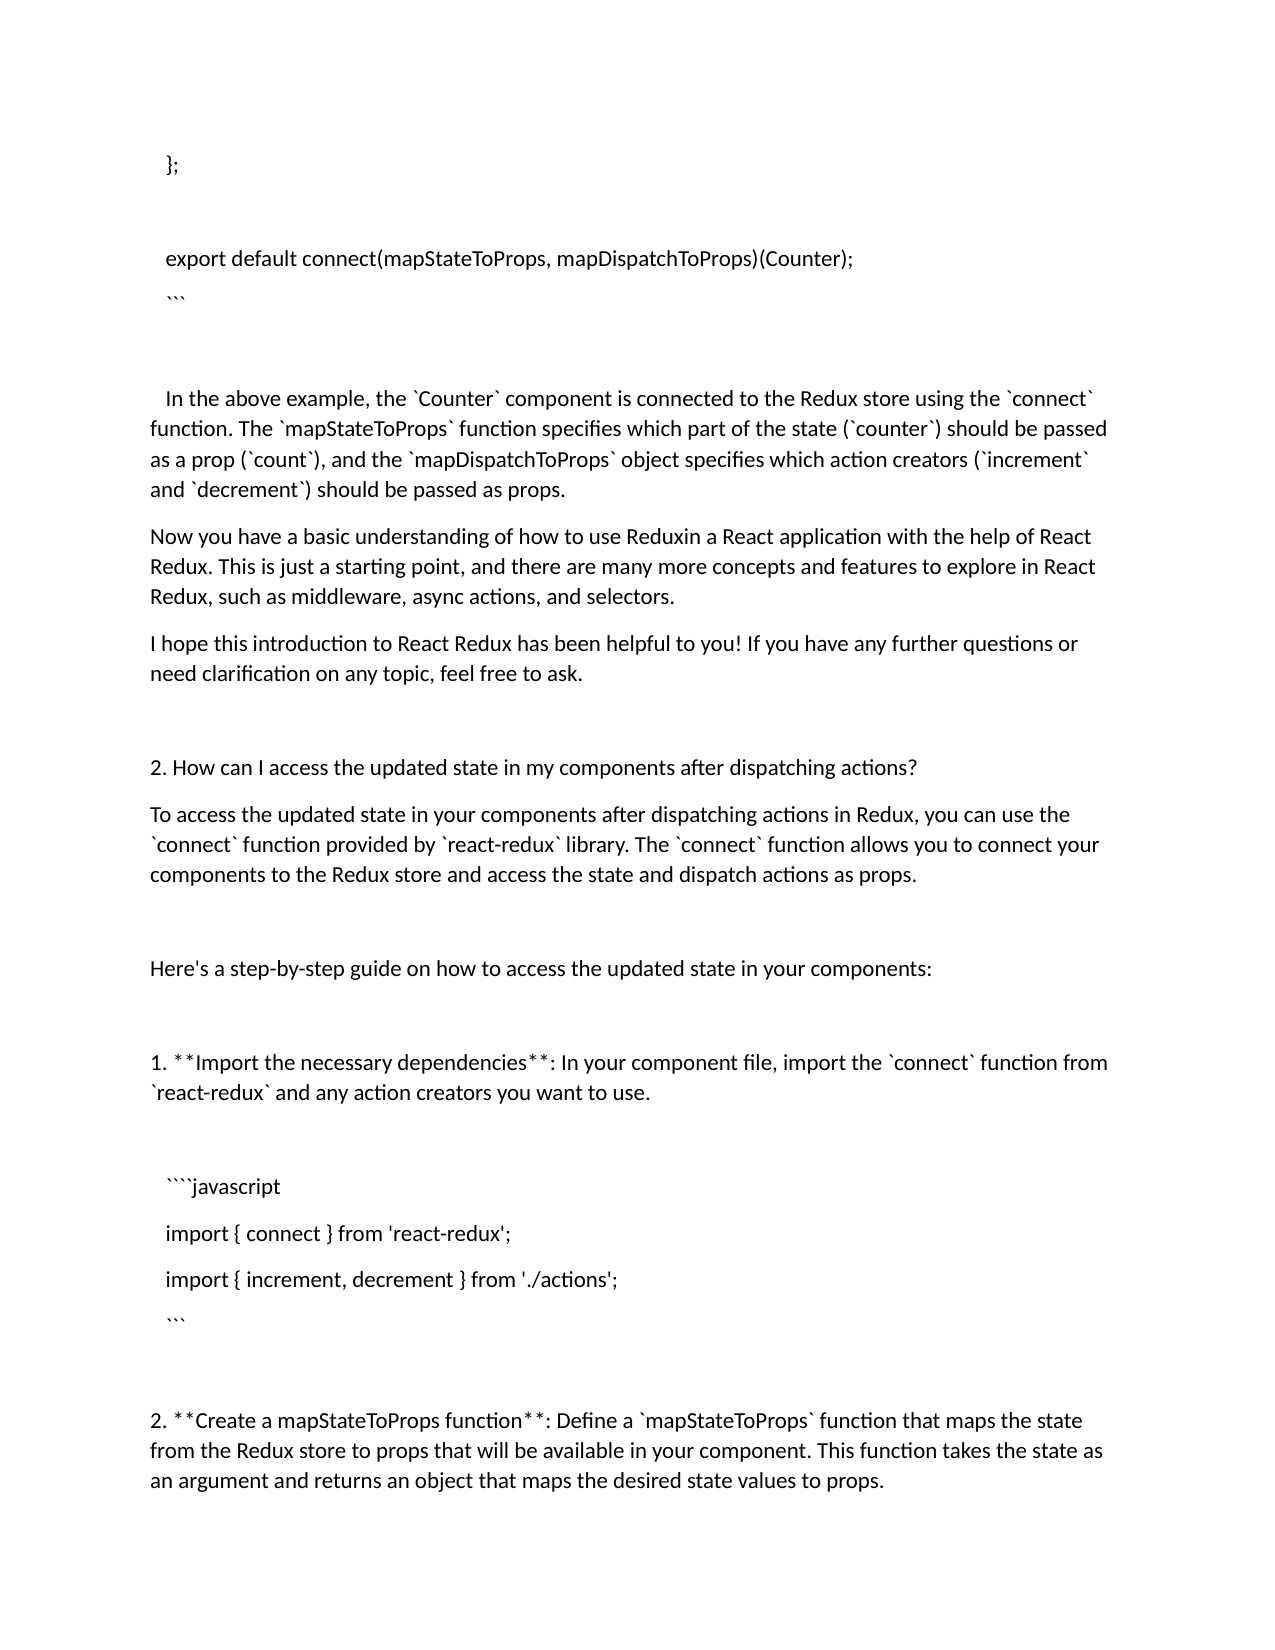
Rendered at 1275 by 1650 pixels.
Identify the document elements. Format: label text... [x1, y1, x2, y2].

text 2. **Create a mapStateToProps function**: Define a `mapStateToProps` function that maps the state from the Redux store to props that will be available in your component. This function takes the state as an argument and returns an object that maps the desired state values to props. [150, 1406, 1125, 1495]
text In the above example, the `Counter` component is connected to the Redux store using the `connect` function. The `mapStateToProps` function specifies which part of the state (`counter`) should be passed as a prop (`count`), and the `mapDispatchToProps` object specifies which action creators (`increment` and `decrement`) should be passed as props. [150, 384, 1125, 503]
text Now you have a basic understanding of how to use Reduxin a React application with the help of React Redux. This is just a starting point, and there are many more concepts and features to explore in React Redux, such as middleware, async actions, and selectors. [150, 522, 1125, 610]
text 1. **Import the necessary dependencies**: In your component file, import the `connect` function from `react-redux` and any action creators you want to use. [150, 1048, 1125, 1106]
text import { connect } from 'react-redux'; [150, 1219, 1125, 1247]
text ````javascript [150, 1172, 1125, 1200]
text To access the updated state in your components after dispatching actions in Redux, you can use the `connect` function provided by `react-redux` library. The `connect` function allows you to connect your components to the Redux store and access the state and dispatch actions as props. [150, 800, 1125, 888]
text export default connect(mapStateToProps, mapDispatchToProps)(Counter); [150, 244, 1125, 272]
text }; [150, 150, 1125, 178]
text 2. How can I access the updated state in my components after dispatching actions? [150, 753, 1125, 781]
text import { increment, decrement } from './actions'; [150, 1266, 1125, 1294]
text ``` [150, 1312, 1125, 1341]
text Here's a step-by-step guide on how to access the updated state in your components: [150, 954, 1125, 982]
text I hope this introduction to React Redux has been helpful to you! If you have any further questions or need clarification on any topic, feel free to ask. [150, 629, 1125, 687]
text ``` [150, 291, 1125, 319]
